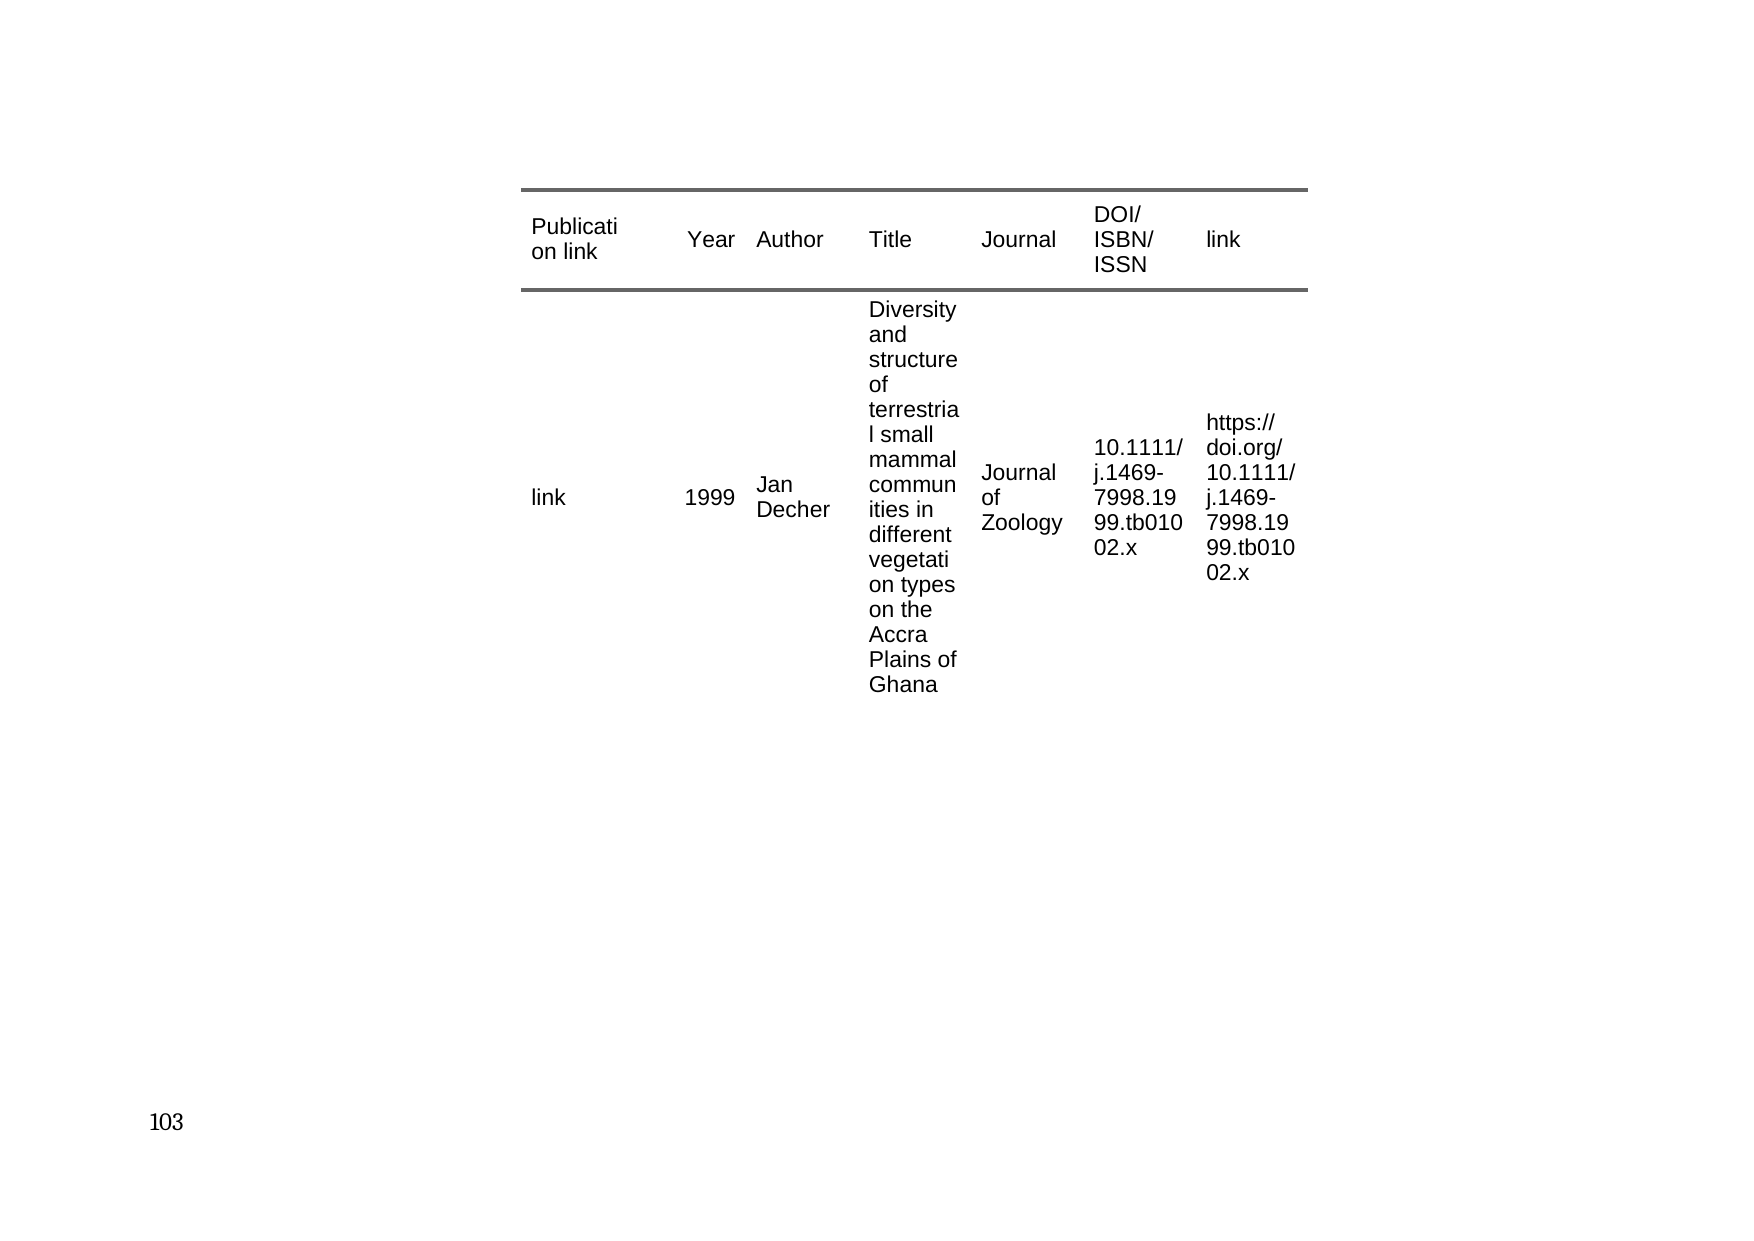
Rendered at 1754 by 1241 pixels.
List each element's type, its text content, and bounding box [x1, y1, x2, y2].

table_cell 10.1111/j.1469-7998.1999.tb01002.x [1083, 292, 1196, 708]
table_cell Jan Decher [746, 292, 858, 708]
table_cell https://doi.org/10.1111/j.1469-7998.1999.tb01002.x [1196, 292, 1308, 708]
table_header link [1196, 192, 1308, 287]
table_cell Journal of Zoology [971, 292, 1083, 708]
table_header DOI/ISBN/ISSN [1083, 192, 1196, 287]
table_header Title [858, 192, 971, 287]
table_cell Diversity and structure of terrestrial small mammal communities in different vegetation types on the Accra Plains of Ghana [858, 292, 971, 708]
table_header Year [633, 192, 746, 287]
table_header Journal [971, 192, 1083, 287]
table_cell 1999 [633, 292, 746, 708]
table_header Publication link [521, 192, 633, 287]
table_cell link [521, 292, 633, 708]
table_header Author [746, 192, 858, 287]
